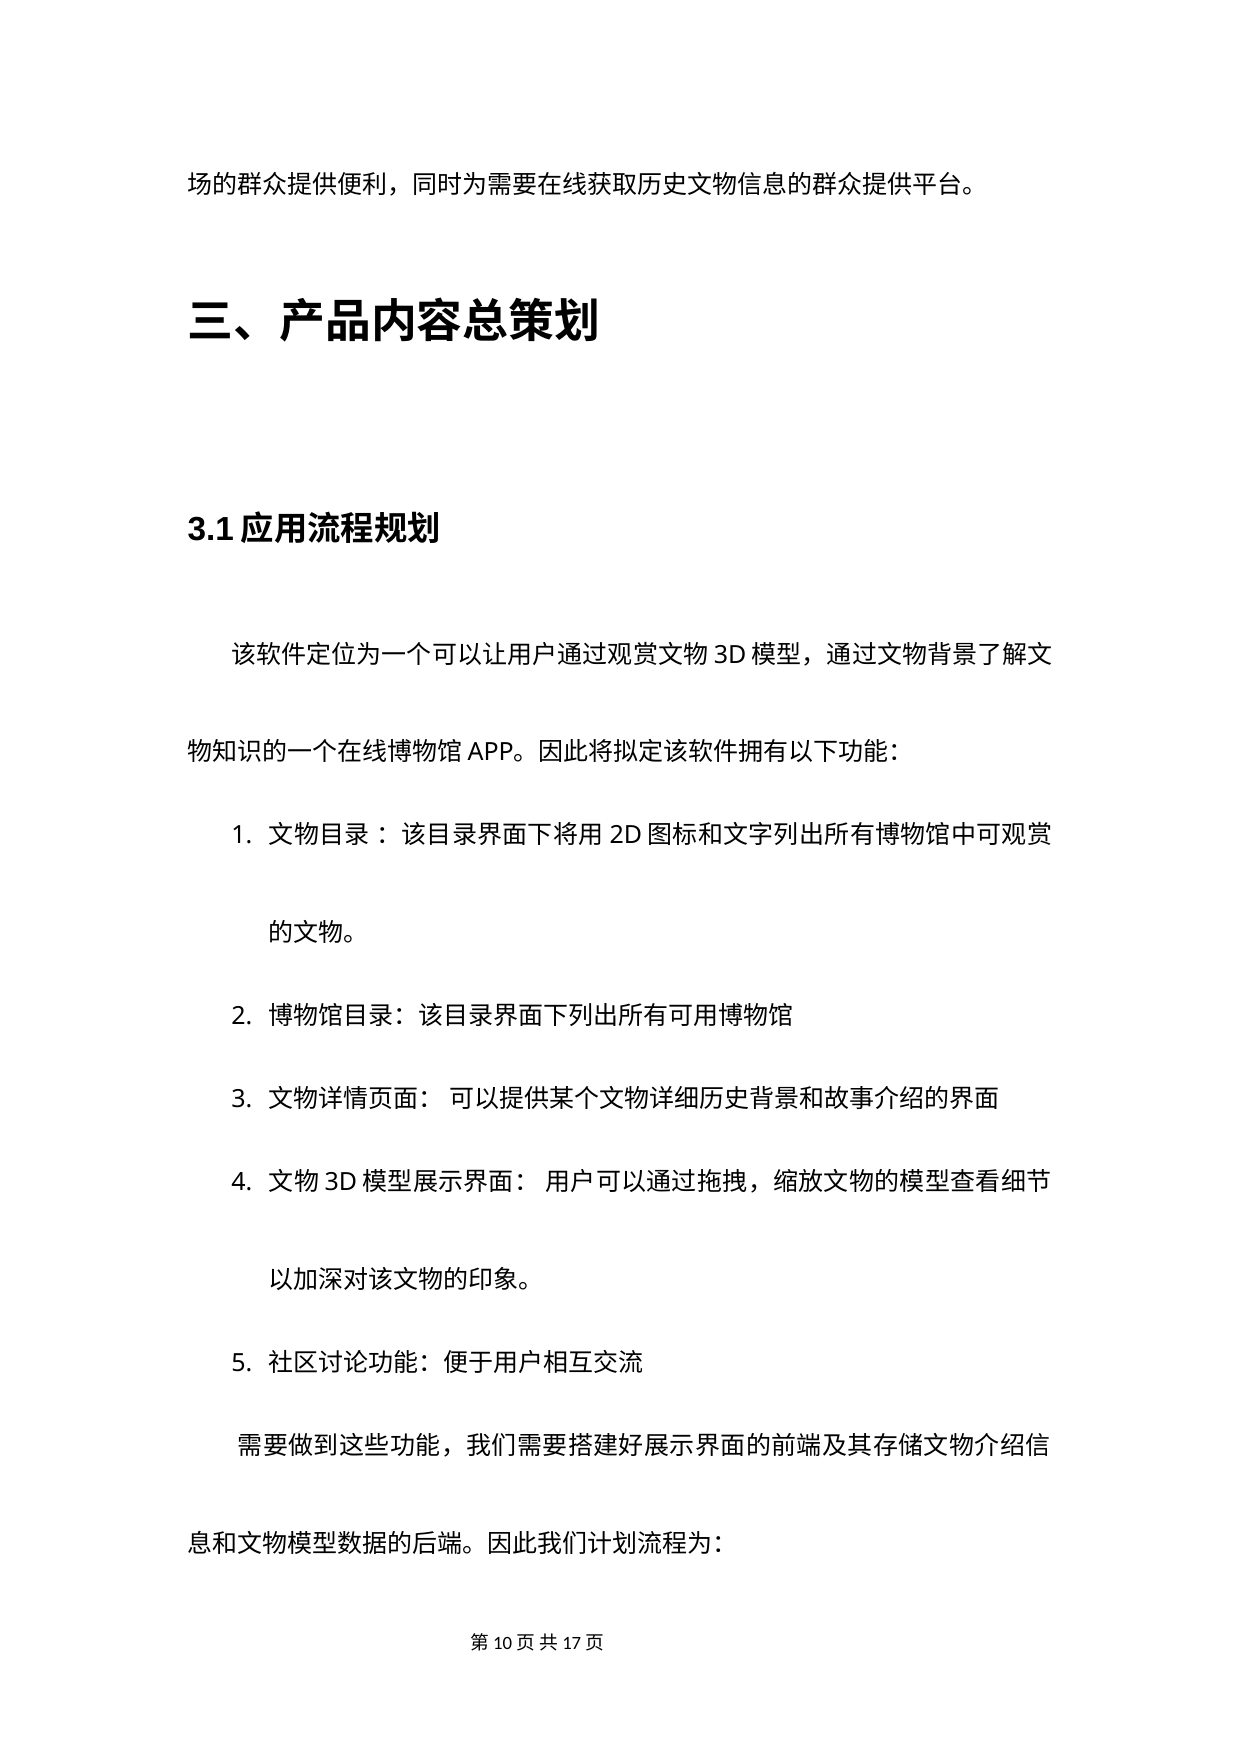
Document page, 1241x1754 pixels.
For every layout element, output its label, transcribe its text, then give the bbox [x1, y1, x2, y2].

list 文物3D模型展示界面： 用户可以通过拖拽，缩放文物的模型查看细节以加深对该文物的印象。 [231, 1147, 1053, 1310]
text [187, 150, 1053, 215]
list 文物详情页面： 可以提供某个文物详细历史背景和故事介绍的界面 [231, 1064, 1053, 1129]
subtitle 3.1应用流程规划 [187, 493, 1053, 558]
text 需要做到这些功能，我们需要搭建好展示界面的前端及其存储文物介绍信息和文物模型数据的后端。因此我们计划流程为： [187, 1411, 1053, 1574]
list 博物馆目录：该目录界面下列出所有可用博物馆 [231, 981, 1053, 1046]
subtitle 产品内容总策划 [187, 268, 1053, 366]
list 文物目录 ：该目录界面下将用2D图标和文字列出所有博物馆中可观赏的文物。 [231, 801, 1053, 963]
text 该软件定位为一个可以让用户通过观赏文物3D模型，通过文物背景了解文物知识的一个在线博物馆APP。因此将拟定该软件拥有以下功能： [187, 620, 1053, 782]
list 社区讨论功能：便于用户相互交流 [231, 1328, 1053, 1393]
